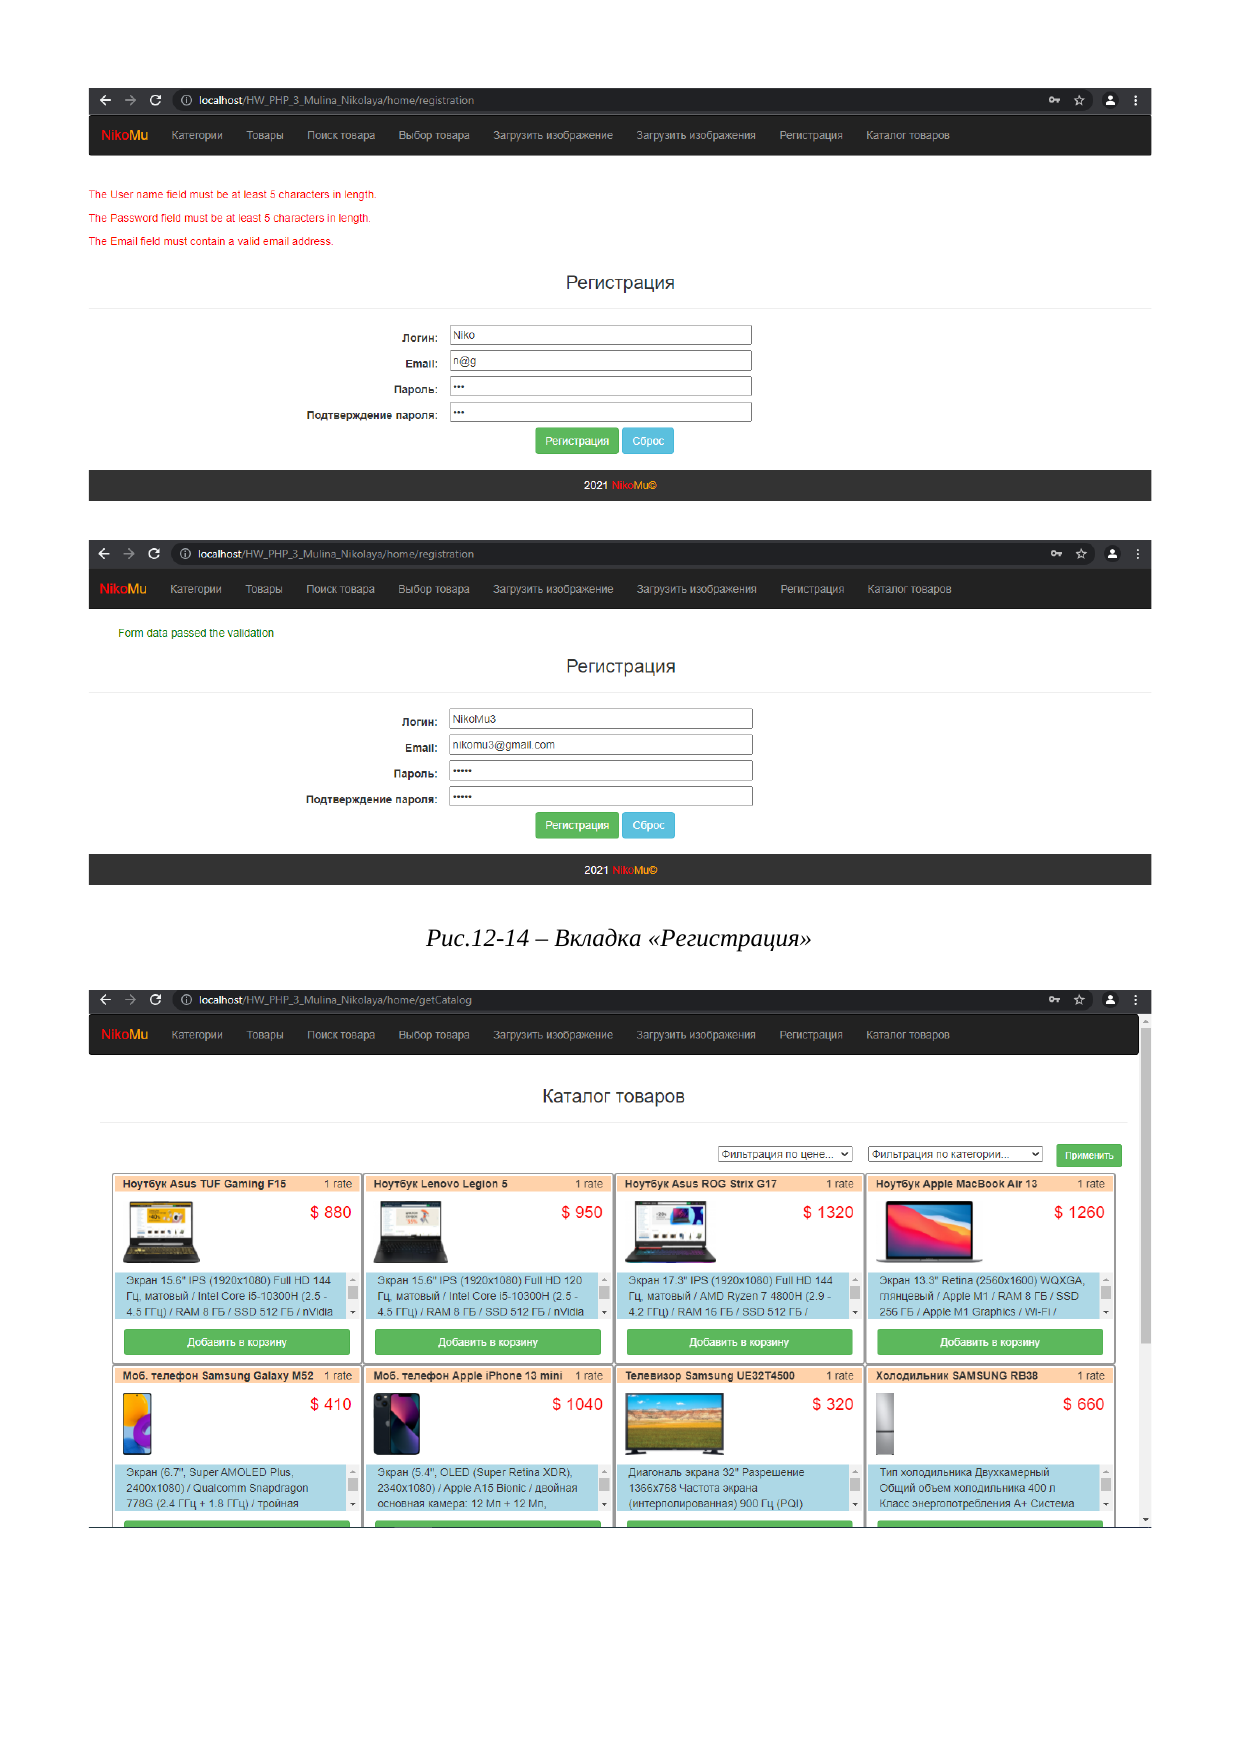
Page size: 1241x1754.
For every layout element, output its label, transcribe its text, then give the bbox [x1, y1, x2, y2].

text Рис.12-14 – Вкладка «Регистрация» [89, 923, 1152, 952]
picture [88, 990, 1152, 1528]
picture [88, 540, 1152, 885]
picture [88, 88, 1152, 502]
